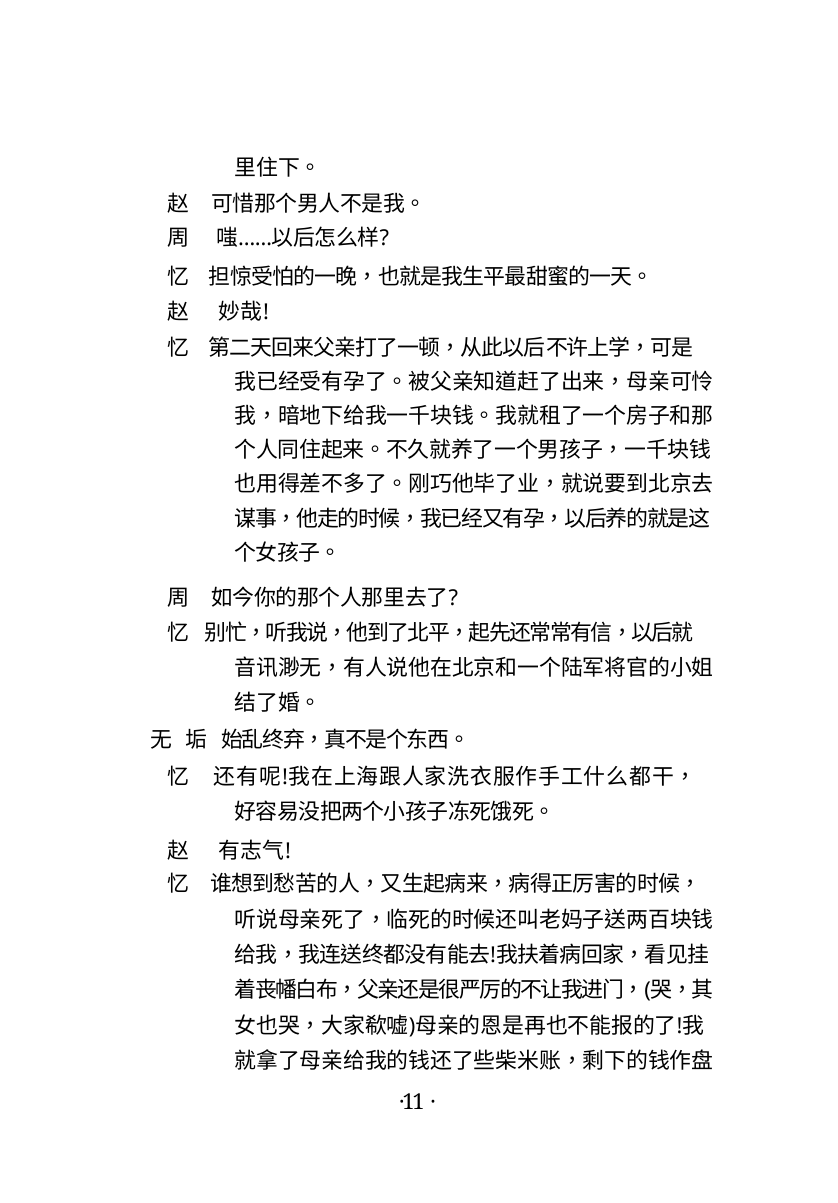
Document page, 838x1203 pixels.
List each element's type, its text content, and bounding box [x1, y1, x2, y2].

text 忆 第二天回来父亲打了一顿，从此以后不许上学，可是 我已经受有孕了。被父亲知道赶了出来，母亲可怜 我，暗地下给我一千块钱。我就租了一个房子和那 个人同住起来。不久就养了一个男孩子，一千块钱 也用得差不多了。刚巧他毕了业，就说要到北京去 谋事，他走的时候，我已经又有孕，以后养的就是这 个女孩子。 [168, 332, 715, 566]
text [168, 868, 723, 1075]
text 忆 别忙，听我说，他到了北平，起先还常常有信，以后就 音讯渺无，有人说他在北京和一个陆军将官的小姐 结了婚。 [168, 617, 714, 717]
text 忆 还有呢!我在上海跟人家洗衣服作手工什么都干， 好容易没把两个小孩子冻死饿死。 [168, 761, 723, 826]
text 忆 担惊受怕的一晚，也就是我生平最甜蜜的一天。 赵 妙哉! [168, 261, 676, 325]
text 周 如今你的那个人那里去了? [168, 583, 723, 611]
text 赵 可惜那个男人不是我。 周 嗤……以后怎么样? [168, 188, 448, 252]
text 里住下。 [234, 153, 723, 181]
text 无 垢 始乱终弃，真不是个东西。 [150, 725, 723, 752]
text 赵 有志气! [168, 835, 723, 864]
